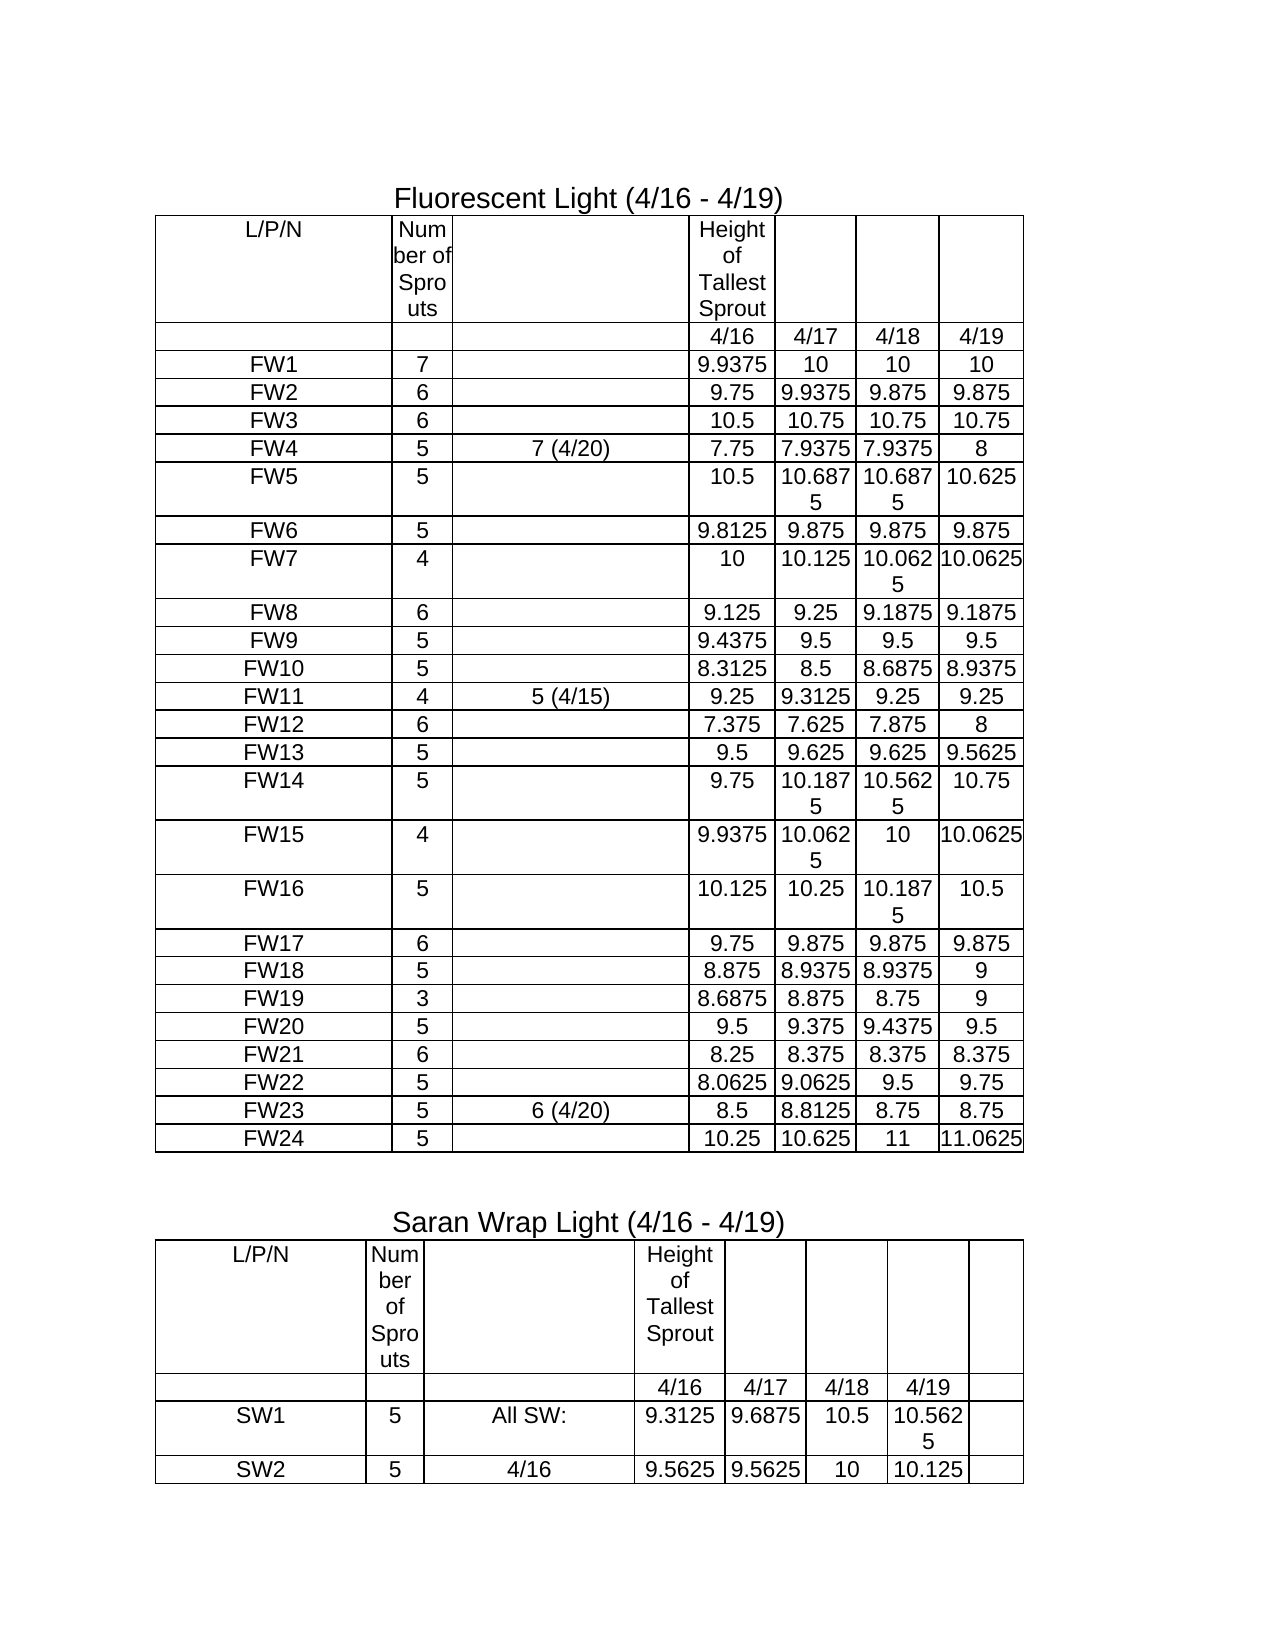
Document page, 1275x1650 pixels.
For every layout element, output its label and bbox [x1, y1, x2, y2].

table_header [150, 150, 1027, 1489]
